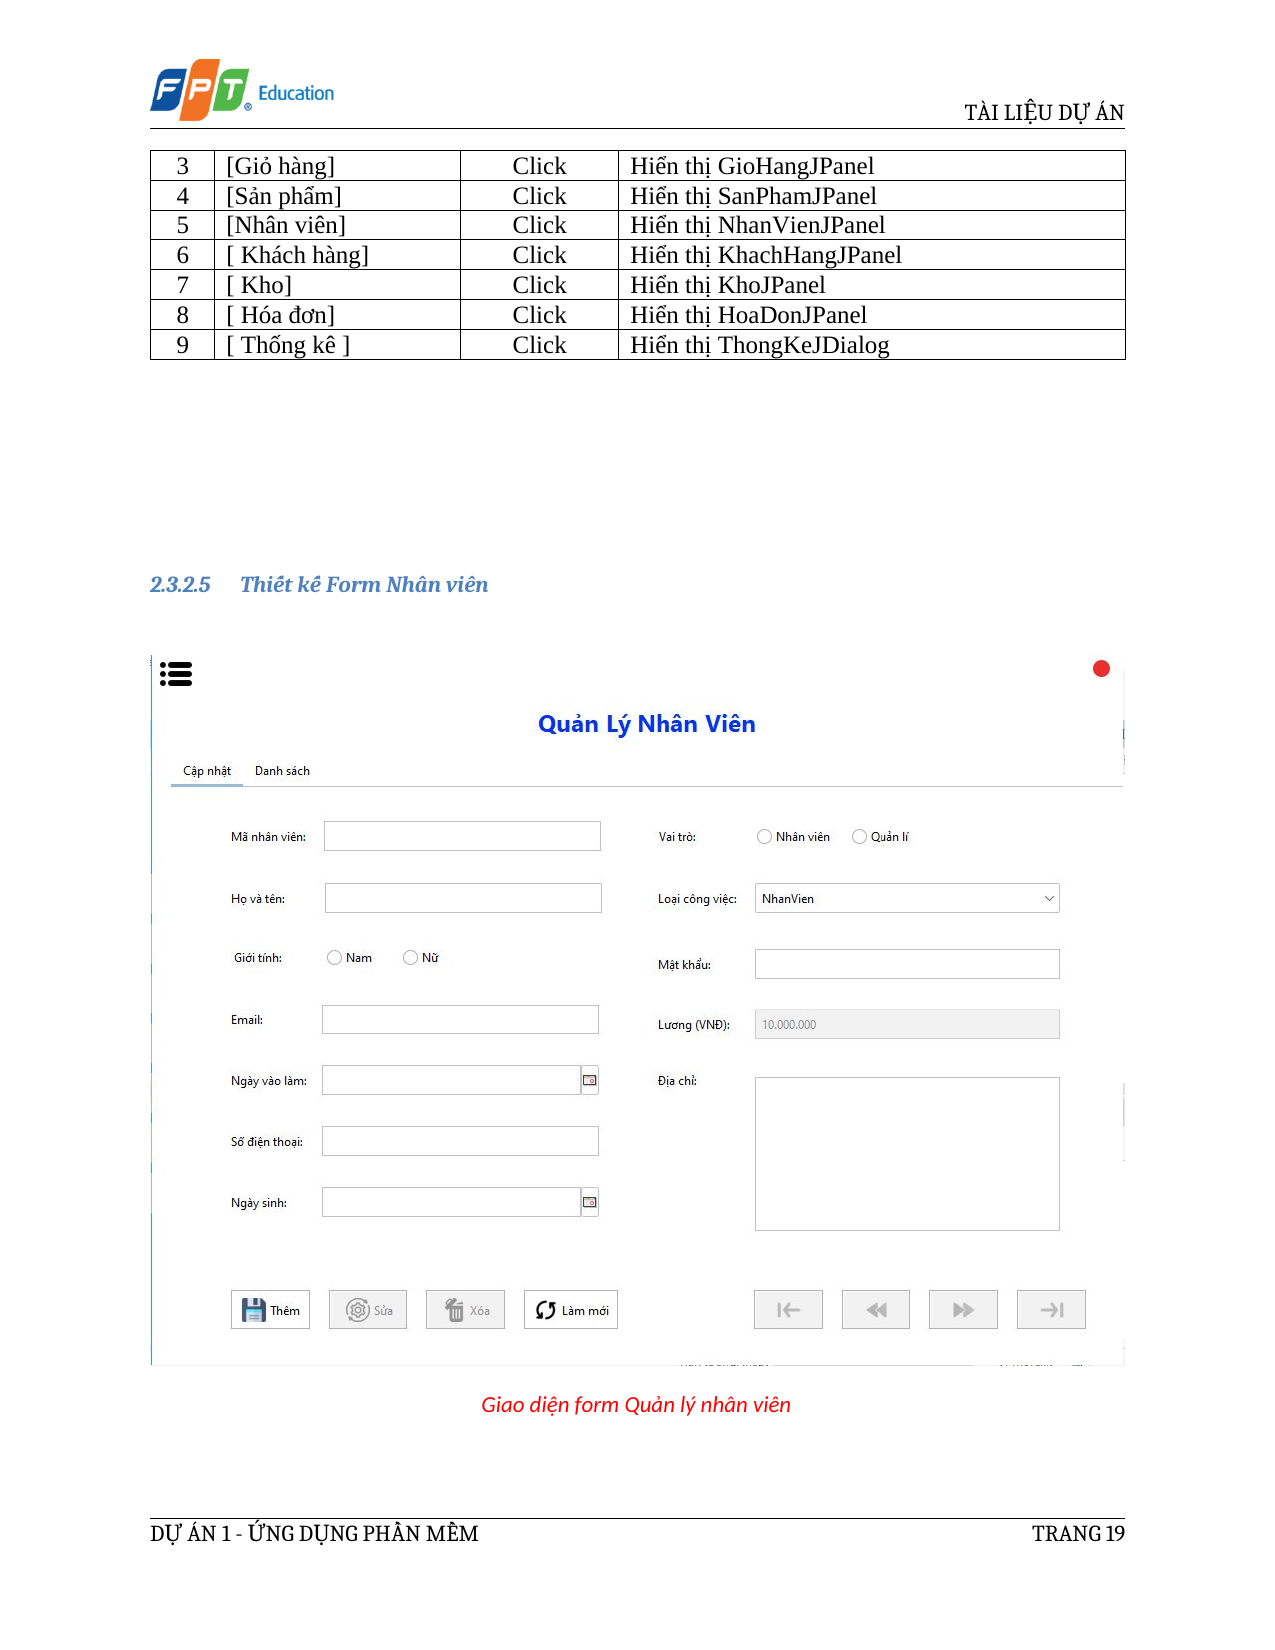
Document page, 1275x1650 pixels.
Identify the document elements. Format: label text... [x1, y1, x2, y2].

table_cell 7 [151, 270, 214, 299]
table_cell [ Kho] [215, 270, 460, 299]
table_cell Hiển thị ThongKeJDialog [619, 330, 1125, 358]
table_cell [ Thống kê ] [215, 330, 460, 358]
table_cell 8 [151, 300, 214, 329]
table_cell Click [461, 181, 618, 209]
table_cell Hiển thị NhanVienJPanel [619, 211, 1125, 239]
table_cell Hiển thị SanPhamJPanel [619, 181, 1125, 209]
subtitle Thiết kế Form Nhân viên [150, 572, 1125, 598]
table_cell Hiển thị KhoJPanel [619, 270, 1125, 299]
table_cell 5 [151, 211, 214, 239]
table_cell [Sản phẩm] [215, 181, 460, 209]
table_cell [Giỏ hàng] [215, 151, 460, 180]
picture [150, 655, 1125, 1366]
table_cell Hiển thị GioHangJPanel [619, 151, 1125, 180]
table_cell Click [461, 270, 618, 299]
text Giao diện form Quản lý nhân viên [150, 1391, 1125, 1418]
table_cell Click [461, 211, 618, 239]
table_cell 9 [151, 330, 214, 358]
table_cell 6 [151, 240, 214, 269]
table_cell Hiển thị KhachHangJPanel [619, 240, 1125, 269]
table_cell [ Hóa đơn] [215, 300, 460, 329]
table_cell [ Khách hàng] [215, 240, 460, 269]
table_cell Hiển thị HoaDonJPanel [619, 300, 1125, 329]
table_cell Click [461, 300, 618, 329]
table_cell Click [461, 240, 618, 269]
picture [150, 59, 336, 121]
table_cell Click [461, 330, 618, 358]
table_cell 3 [151, 151, 214, 180]
table_cell Click [461, 151, 618, 180]
table_cell [Nhân viên] [215, 211, 460, 239]
table_cell 4 [151, 181, 214, 209]
